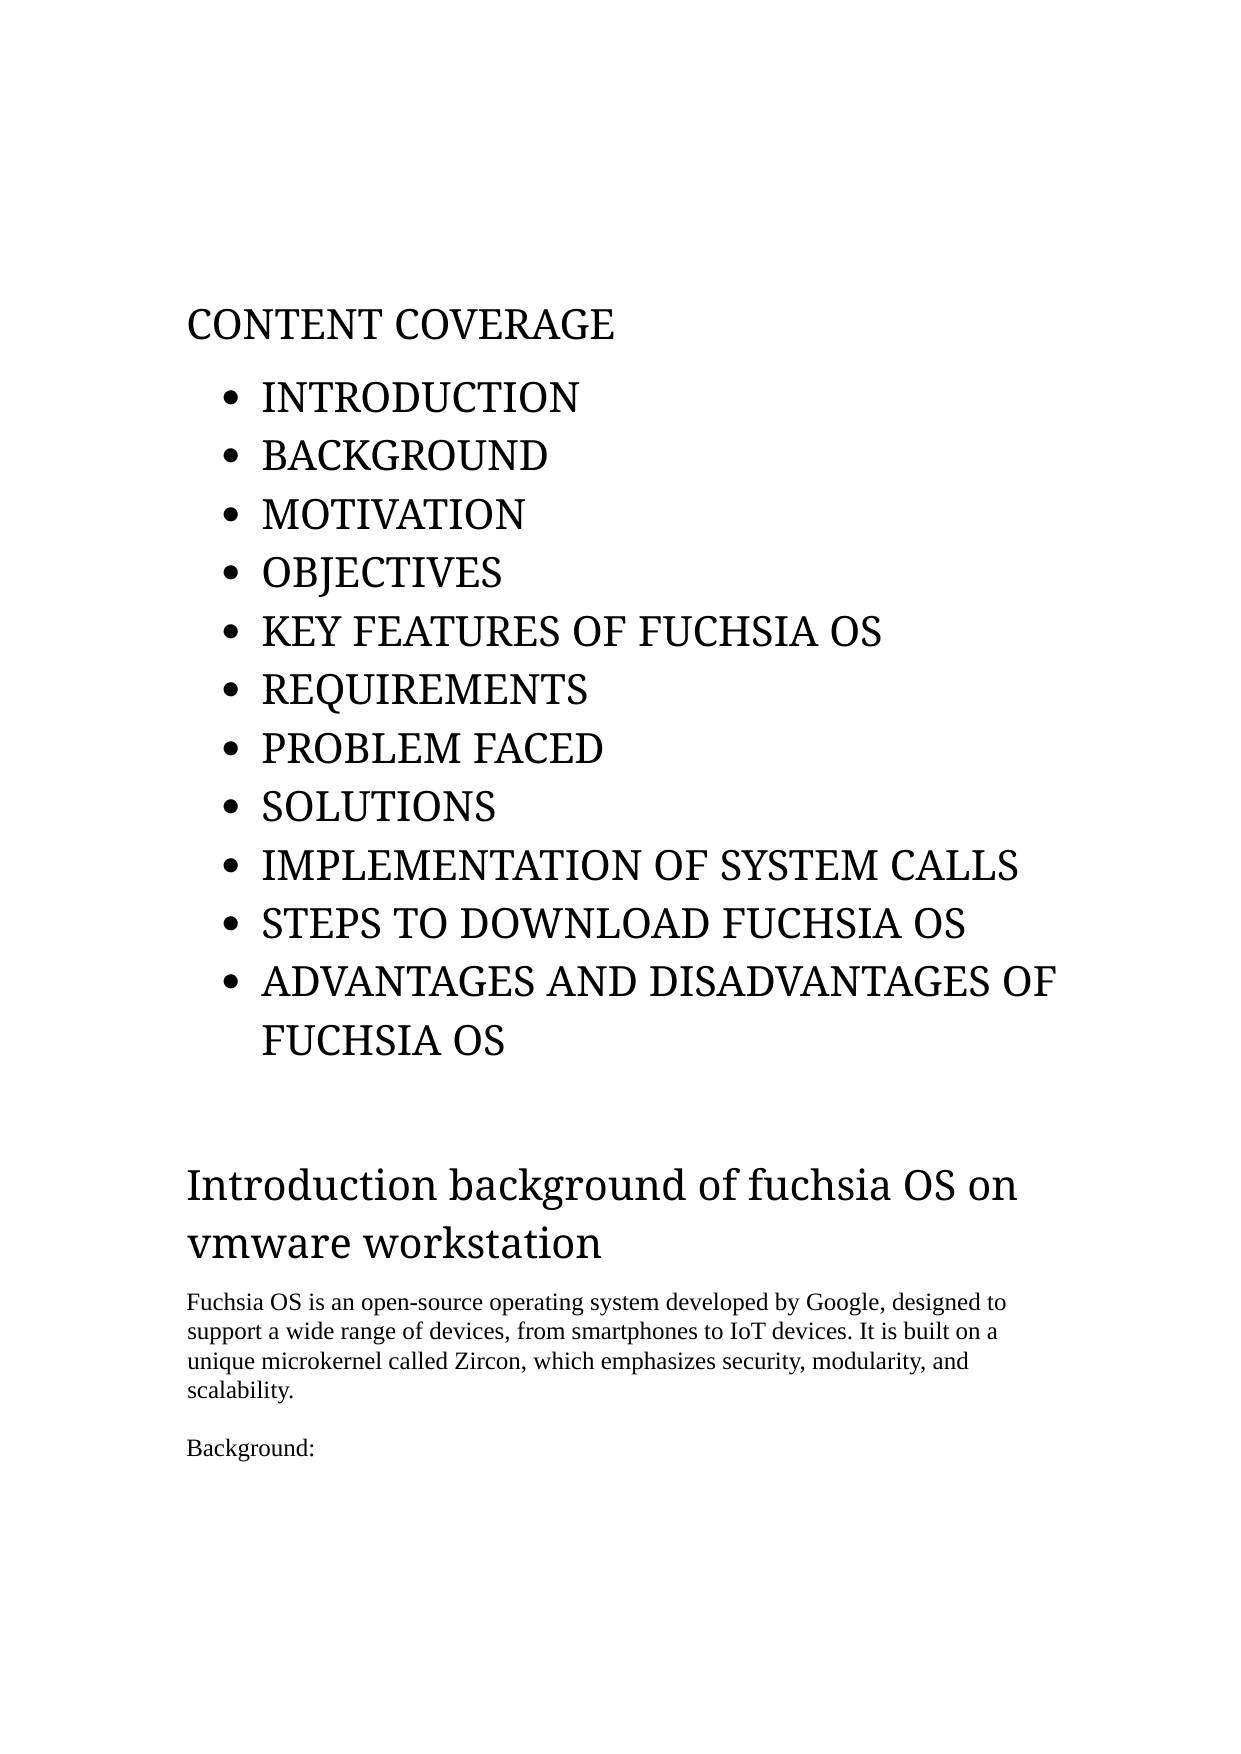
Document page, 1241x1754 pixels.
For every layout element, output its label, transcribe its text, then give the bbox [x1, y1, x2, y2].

list SOLUTIONS [223, 777, 1094, 834]
list PROBLEM FACED [223, 718, 1094, 775]
text Introduction background of fuchsia OS on vmware workstation [186, 1156, 1094, 1271]
text Background: [186, 1433, 1053, 1462]
list OBJECTIVES [223, 543, 1094, 600]
list REQUIREMENTS [223, 660, 1094, 717]
list MOTIVATION [223, 485, 1094, 541]
text CONTENT COVERAGE [186, 295, 1094, 352]
list BACKGROUND [223, 426, 1094, 483]
list ADVANTAGES AND DISADVANTAGES OF FUCHSIA OS [223, 952, 1094, 1067]
list INTRODUCTION [223, 368, 1094, 424]
list KEY FEATURES OF FUCHSIA OS [223, 602, 1094, 658]
list STEPS TO DOWNLOAD FUCHSIA OS [223, 894, 1094, 951]
list IMPLEMENTATION OF SYSTEM CALLS [223, 835, 1094, 892]
text Fuchsia OS is an open-source operating system developed by Google, designed to support a wide range of devices, from smartphones to IoT devices. It is built on a unique microkernel called Zircon, which emphasizes security, modularity, and scalability. [186, 1287, 1053, 1404]
